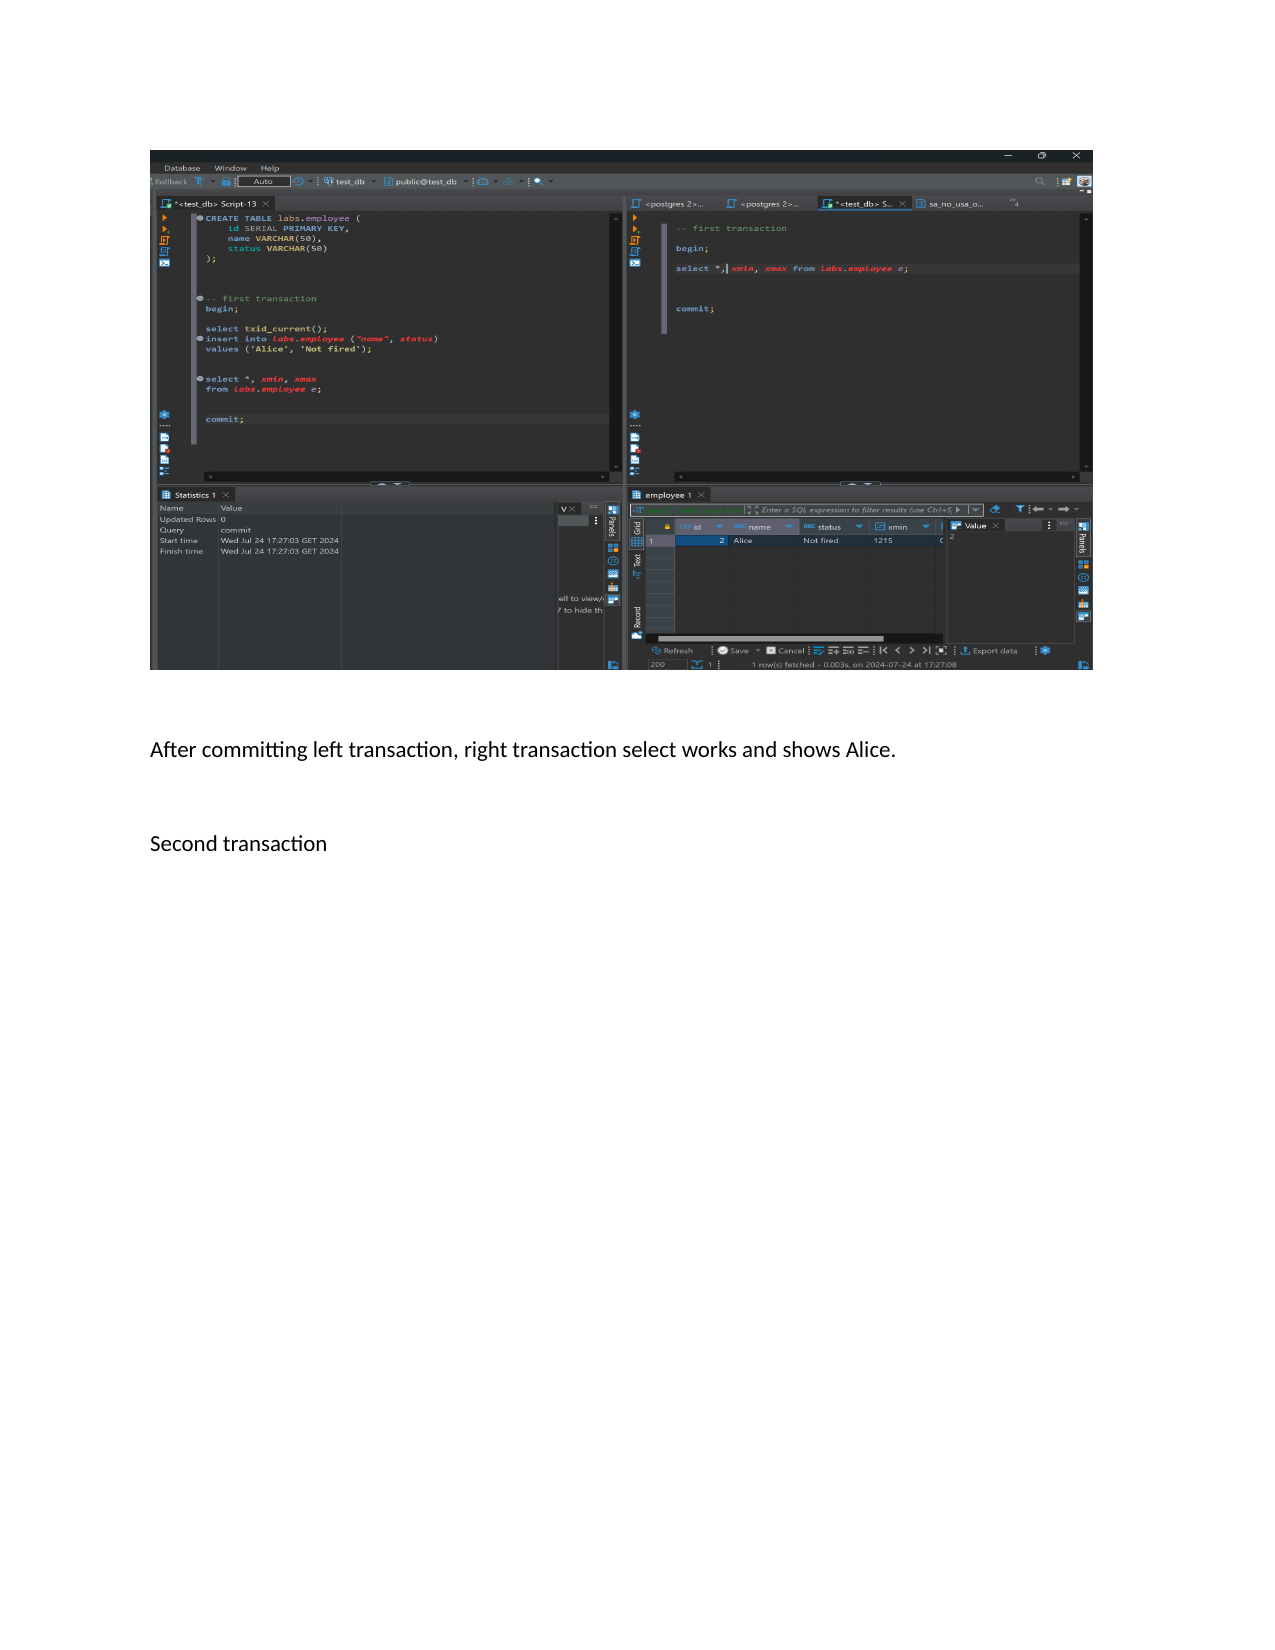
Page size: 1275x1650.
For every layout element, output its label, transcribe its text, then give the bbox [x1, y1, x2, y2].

picture [150, 150, 1093, 670]
text After committing left transaction, right transaction select works and shows Alice. [150, 735, 1125, 763]
text Second transaction [150, 829, 1125, 857]
